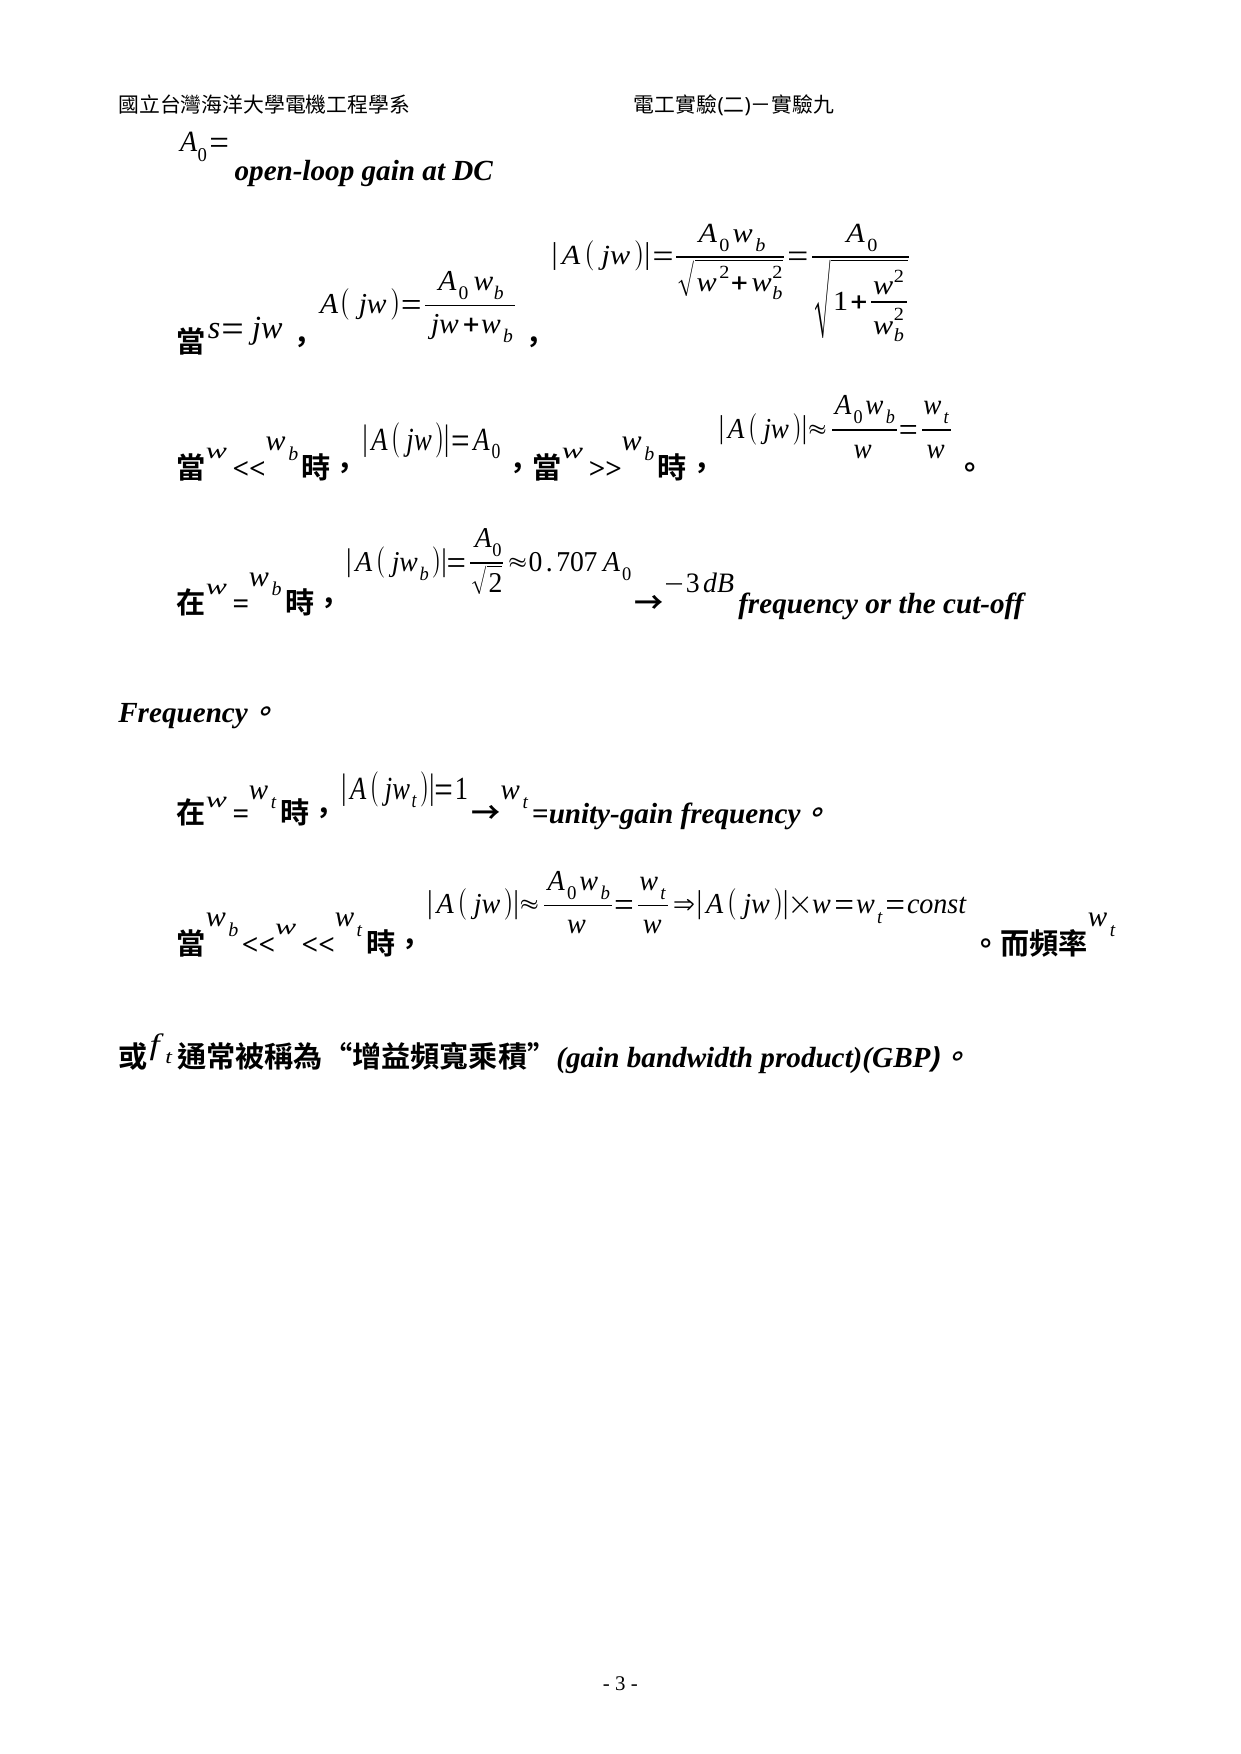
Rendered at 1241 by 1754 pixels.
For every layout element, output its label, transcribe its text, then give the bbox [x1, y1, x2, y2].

text 在=時，→frequency or the cut-off Frequency。 [118, 523, 1122, 748]
text 當<<時，，當>>時，。 [118, 389, 1122, 502]
text open-loop gain at DC [118, 126, 1122, 201]
text 當<<<<時，。而頻率或通常被稱為“增益頻寬乘積”(gain bandwidth product)(GBP)。 [118, 865, 1122, 1090]
text 在=時，→=unity-gain frequency。 [118, 769, 1122, 844]
text 當，， [118, 218, 1122, 368]
